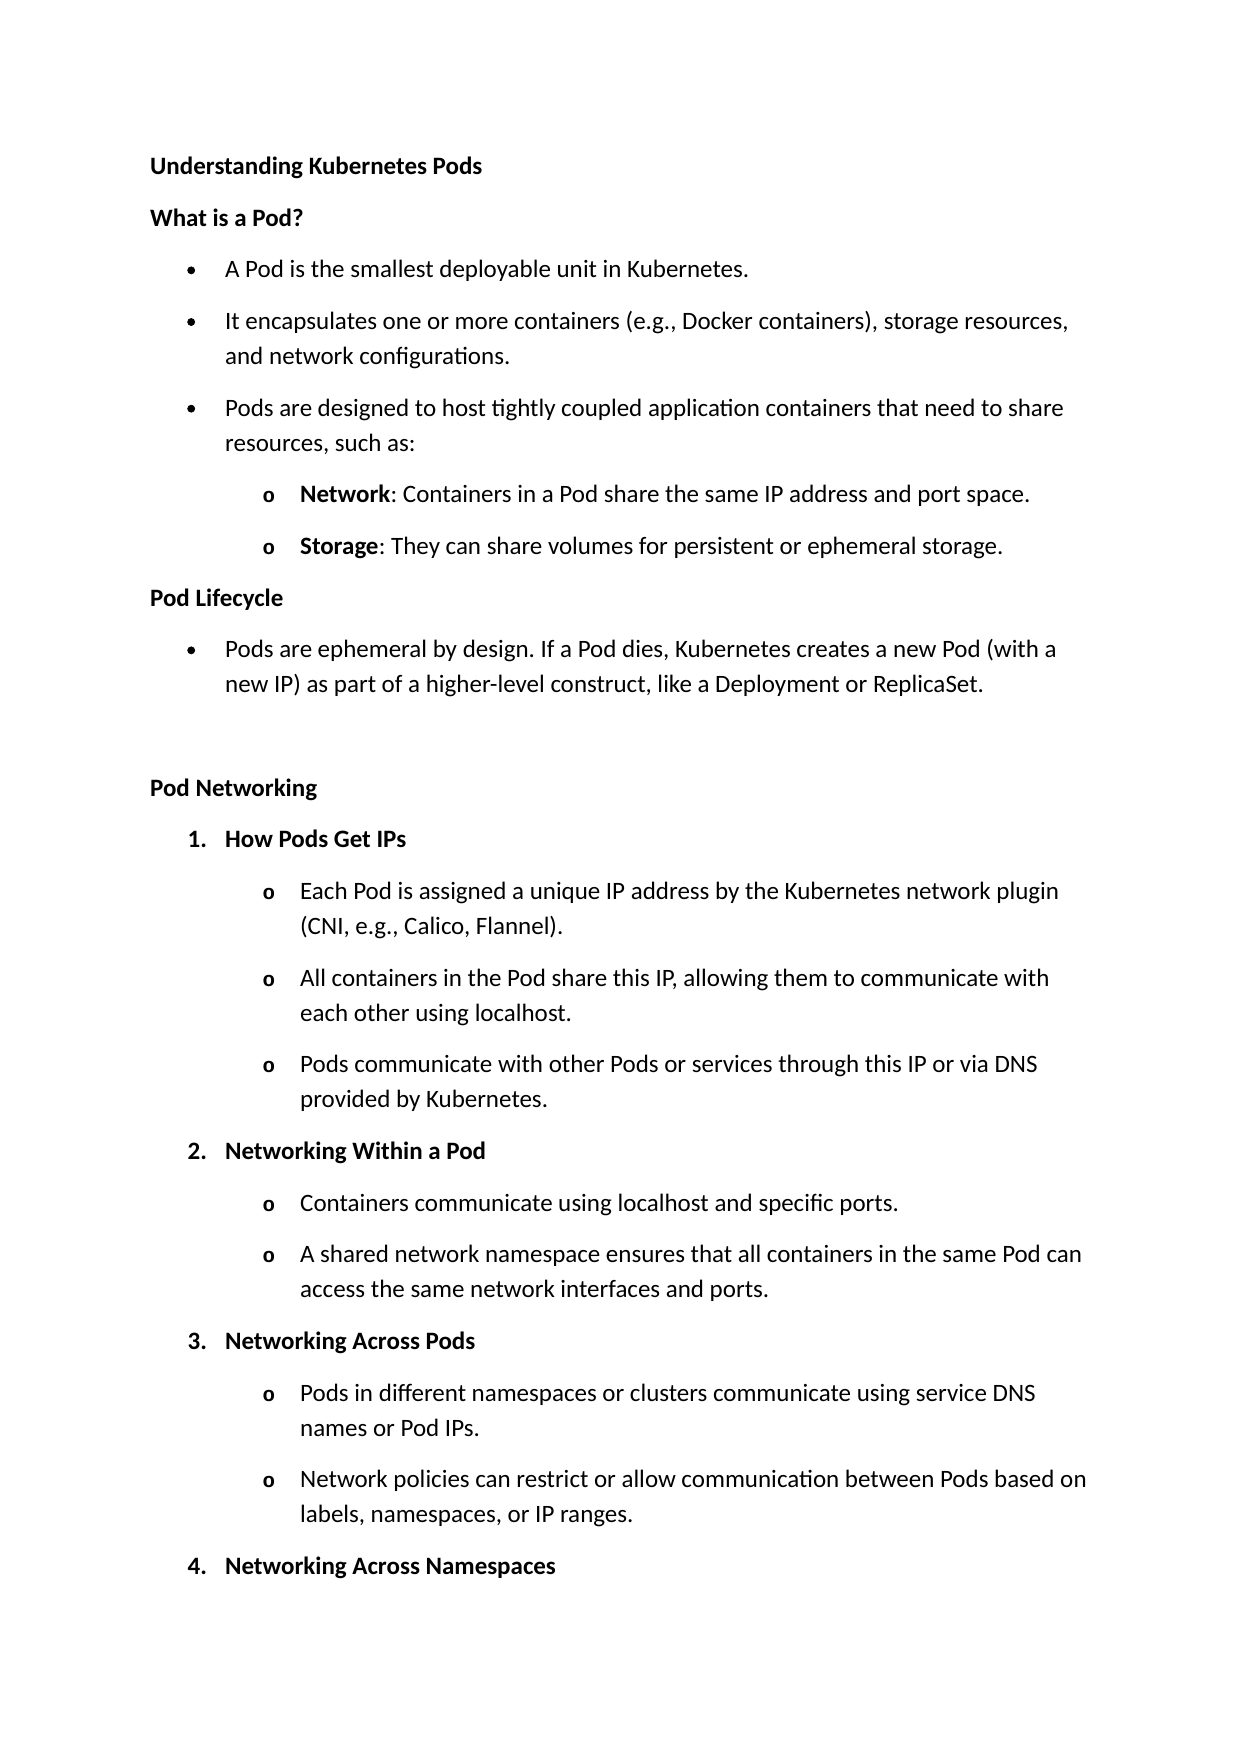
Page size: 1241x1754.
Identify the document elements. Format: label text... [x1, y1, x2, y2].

list All containers in the Pod share this IP, allowing them to communicate with each other using localhost. [262, 962, 1090, 1027]
list A Pod is the smallest deployable unit in Kubernetes. [187, 253, 1090, 284]
text Pod Networking [150, 772, 1090, 802]
list How Pods Get IPs [187, 823, 1090, 854]
list Pods communicate with other Pods or services through this IP or via DNS provided by Kubernetes. [262, 1048, 1090, 1114]
text What is a Pod? [150, 202, 1090, 232]
list Network policies can restrict or allow communication between Pods based on labels, namespaces, or IP ranges. [262, 1463, 1090, 1529]
list Network: Containers in a Pod share the same IP address and port space. [262, 478, 1090, 509]
list Networking Across Namespaces [187, 1550, 1090, 1581]
list Pods in different namespaces or clusters communicate using service DNS names or Pod IPs. [262, 1377, 1090, 1442]
list Each Pod is assigned a unique IP address by the Kubernetes network plugin (CNI, e.g., Calico, Flannel). [262, 875, 1090, 941]
list It encapsulates one or more containers (e.g., Docker containers), storage resources, and network configurations. [187, 305, 1090, 371]
list Networking Within a Pod [187, 1135, 1090, 1166]
list Containers communicate using localhost and specific ports. [262, 1187, 1090, 1217]
list Pods are ephemeral by design. If a Pod dies, Kubernetes creates a new Pod (with a new IP) as part of a higher-level construct, like a Deployment or ReplicaSet. [187, 633, 1090, 699]
list A shared network namespace ensures that all containers in the same Pod can access the same network interfaces and ports. [262, 1238, 1090, 1304]
list Storage: They can share volumes for persistent or ephemeral storage. [262, 530, 1090, 561]
text Understanding Kubernetes Pods [150, 150, 1090, 181]
text Pod Lifecycle [150, 582, 1090, 612]
list Pods are designed to host tightly coupled application containers that need to share resources, such as: [187, 392, 1090, 457]
list Networking Across Pods [187, 1325, 1090, 1356]
